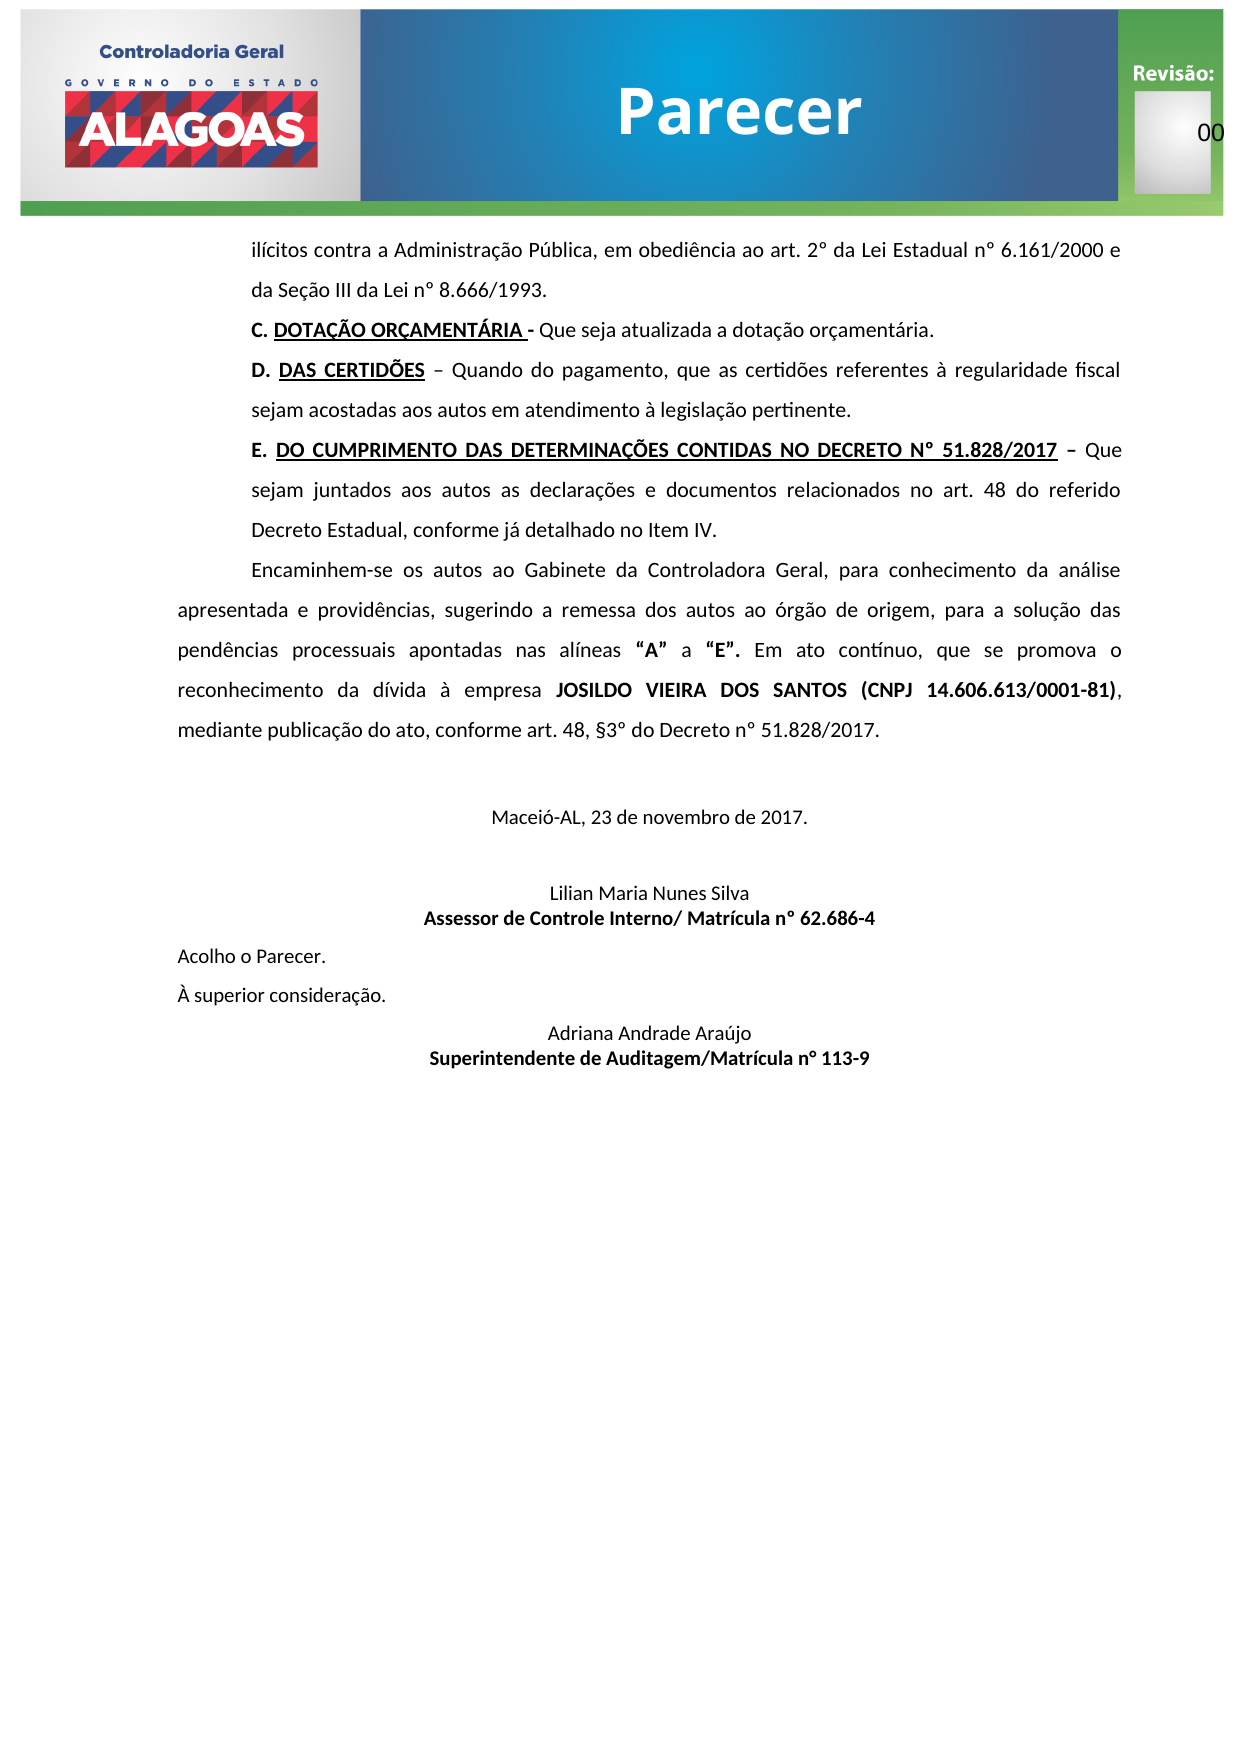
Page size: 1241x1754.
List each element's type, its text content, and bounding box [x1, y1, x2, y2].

text Adriana Andrade Araújo [177, 1020, 1122, 1045]
text À superior consideração. [177, 982, 1122, 1007]
text Encaminhem-se os autos ao Gabinete da Controladora Geral, para conhecimento da análise apresentada e providências, sugerindo a remessa dos autos ao órgão de origem, para a solução das pendências processuais apontadas nas alíneas “A” a “E”. Em ato contínuo, que se promova o reconhecimento da dívida à empresa JOSILDO VIEIRA DOS SANTOS (CNPJ 14.606.613/0001-81), mediante publicação do ato, conforme art. 48, §3º do Decreto nº 51.828/2017. [177, 556, 1122, 743]
text Maceió-AL, 23 de novembro de 2017. [177, 804, 1122, 829]
text Lilian Maria Nunes Silva [177, 880, 1122, 906]
list C. DOTAÇÃO ORÇAMENTÁRIA - Que seja atualizada a dotação orçamentária. [251, 316, 1122, 343]
text Assessor de Controle Interno/ Matrícula nº 62.686-4 [177, 906, 1122, 931]
picture [1214, 125, 1222, 139]
text Acolho o Parecer. [177, 944, 1122, 969]
list E. DO CUMPRIMENTO DAS DETERMINAÇÕES CONTIDAS NO DECRETO Nº 51.828/2017 – Que sejam juntados aos autos as declarações e documentos relacionados no art. 48 do referido Decreto Estadual, conforme já detalhado no Item IV. [251, 436, 1122, 543]
text Superintendente de Auditagem/Matrícula n° 113-9 [177, 1045, 1122, 1071]
picture [20, 9, 1224, 216]
text D. DAS CERTIDÕES – Quando do pagamento, que as certidões referentes à regularidade fiscal sejam acostadas aos autos em atendimento à legislação pertinente. [251, 356, 1122, 423]
